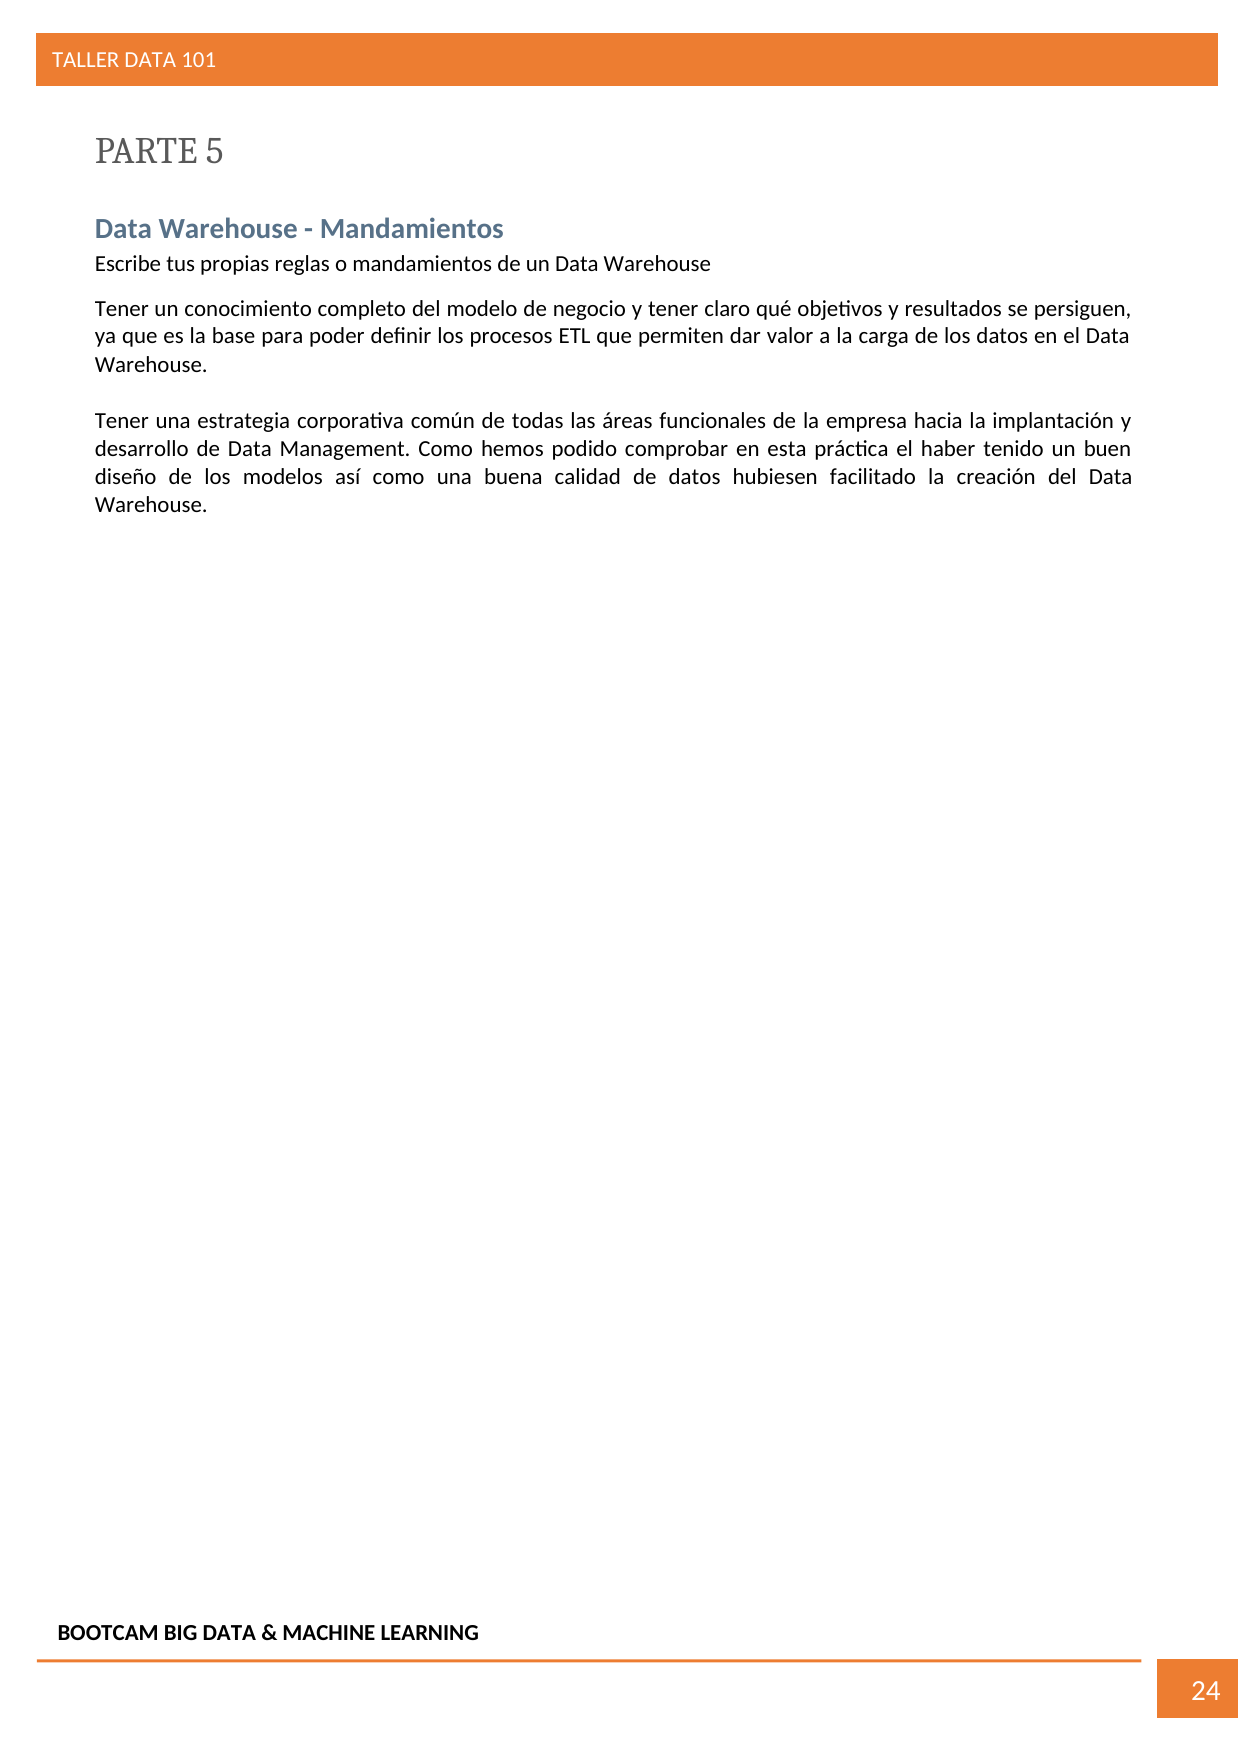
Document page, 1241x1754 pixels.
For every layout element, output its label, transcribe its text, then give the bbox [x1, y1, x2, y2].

text Tener una estrategia corporativa común de todas las áreas funcionales de la empresa hacia la implantación y desarrollo de Data Management. Como hemos podido comprobar en esta práctica el haber tenido un buen diseño de los modelos así como una buena calidad de datos hubiesen facilitado la creación del Data Warehouse. [94, 406, 1134, 518]
subtitle Data Warehouse - Mandamientos [94, 211, 1134, 246]
subtitle PARTE 5 [94, 130, 1134, 173]
text Escribe tus propias reglas o mandamientos de un Data Warehouse [94, 249, 1134, 277]
text Tener un conocimiento completo del modelo de negocio y tener claro qué objetivos y resultados se persiguen, ya que es la base para poder definir los procesos ETL que permiten dar valor a la carga de los datos en el Data Warehouse. [94, 294, 1134, 378]
